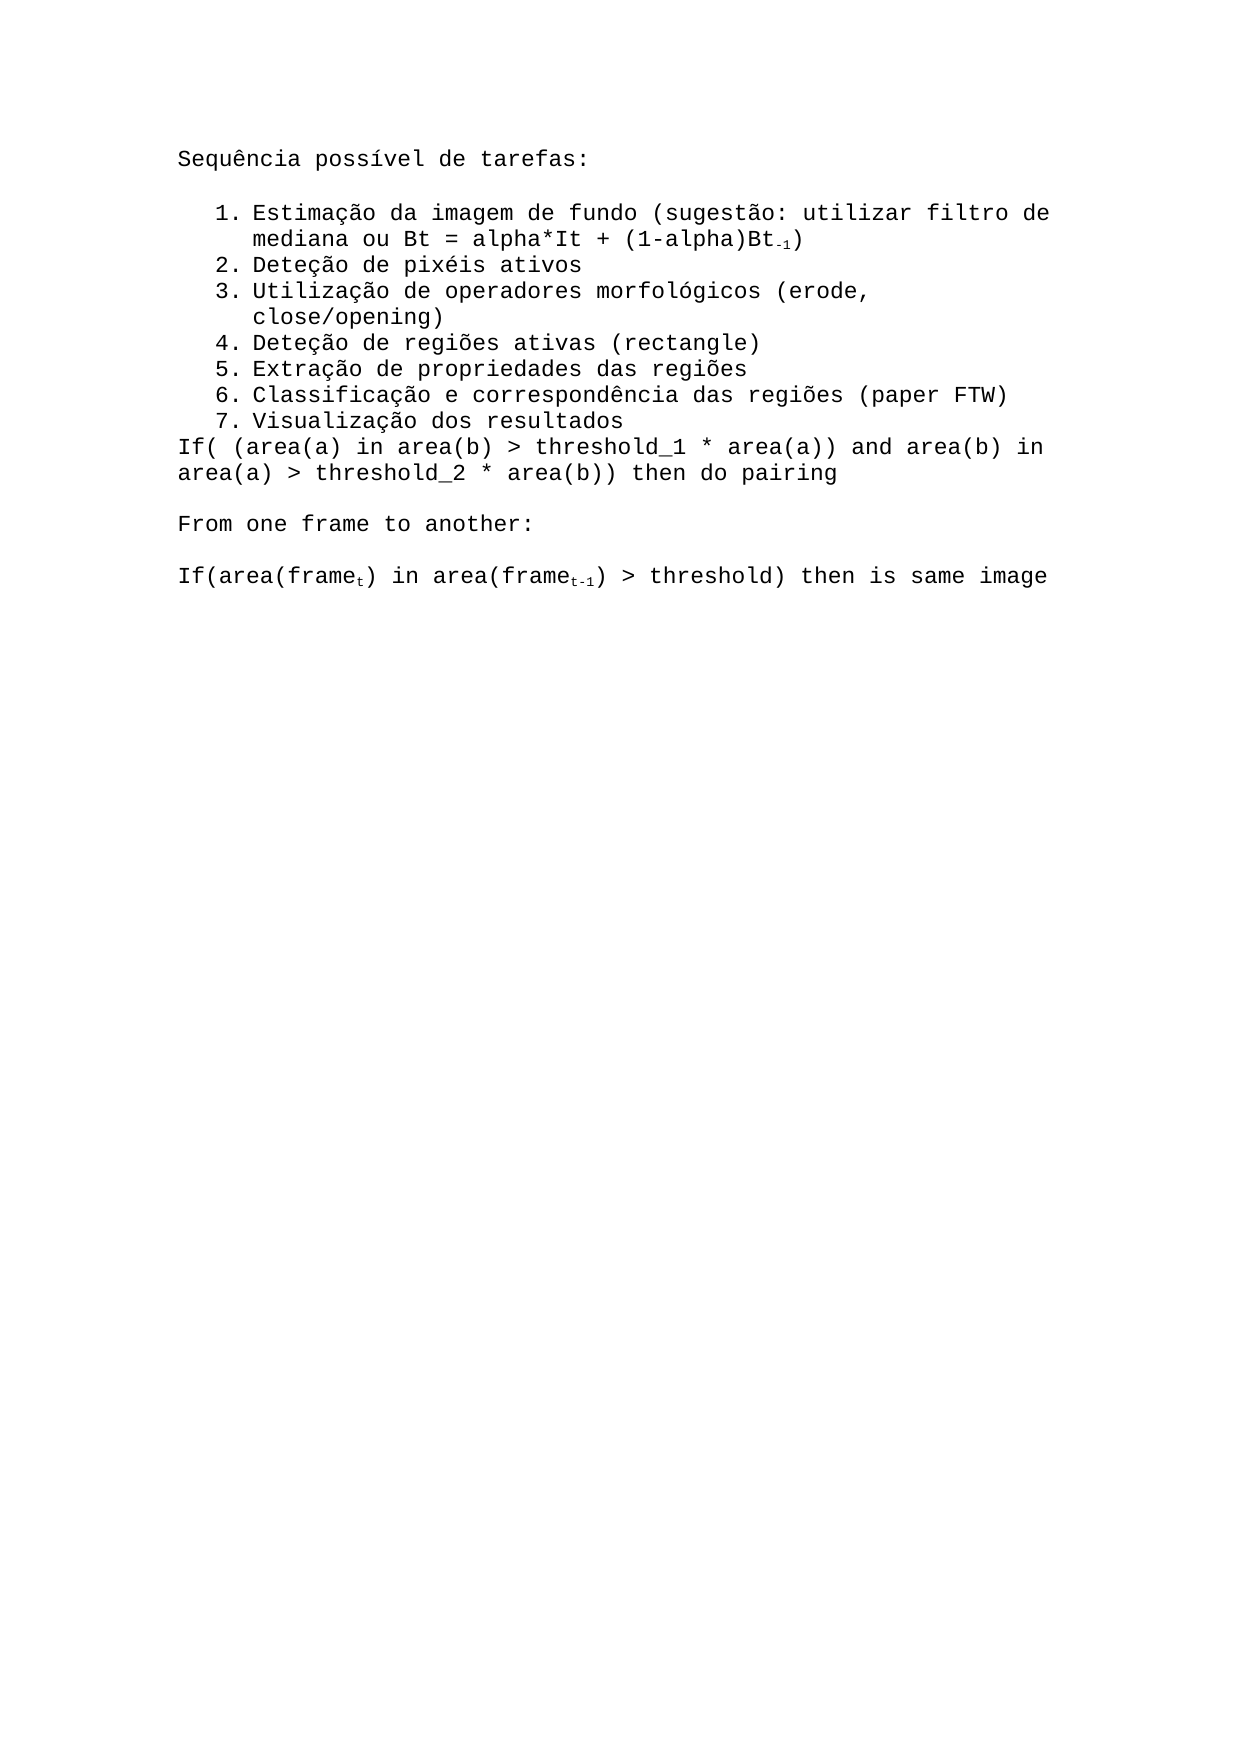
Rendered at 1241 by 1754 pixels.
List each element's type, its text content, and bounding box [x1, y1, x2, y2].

list Estimação da imagem de fundo (sugestão: utilizar filtro de mediana ou Bt = alpha*It + (1-alpha)Bt-1) [215, 202, 1063, 253]
list Classificação e correspondência das regiões (paper FTW) [215, 383, 1063, 409]
list Extração de propriedades das regiões [215, 357, 1063, 383]
list Deteção de regiões ativas (rectangle) [215, 331, 1063, 357]
text Sequência possível de tarefas: [177, 148, 1063, 202]
list Deteção de pixéis ativos [215, 253, 1063, 279]
text From one frame to another: [177, 513, 1063, 539]
text If( (area(a) in area(b) > threshold_1 * area(a)) and area(b) in area(a) > threshold_2 * area(b)) then do pairing [177, 435, 1063, 487]
list Utilização de operadores morfológicos (erode, close/opening) [215, 279, 1063, 331]
list Visualização dos resultados [215, 409, 1063, 435]
text If(area(framet) in area(framet-1) > threshold) then is same image [177, 565, 1063, 591]
